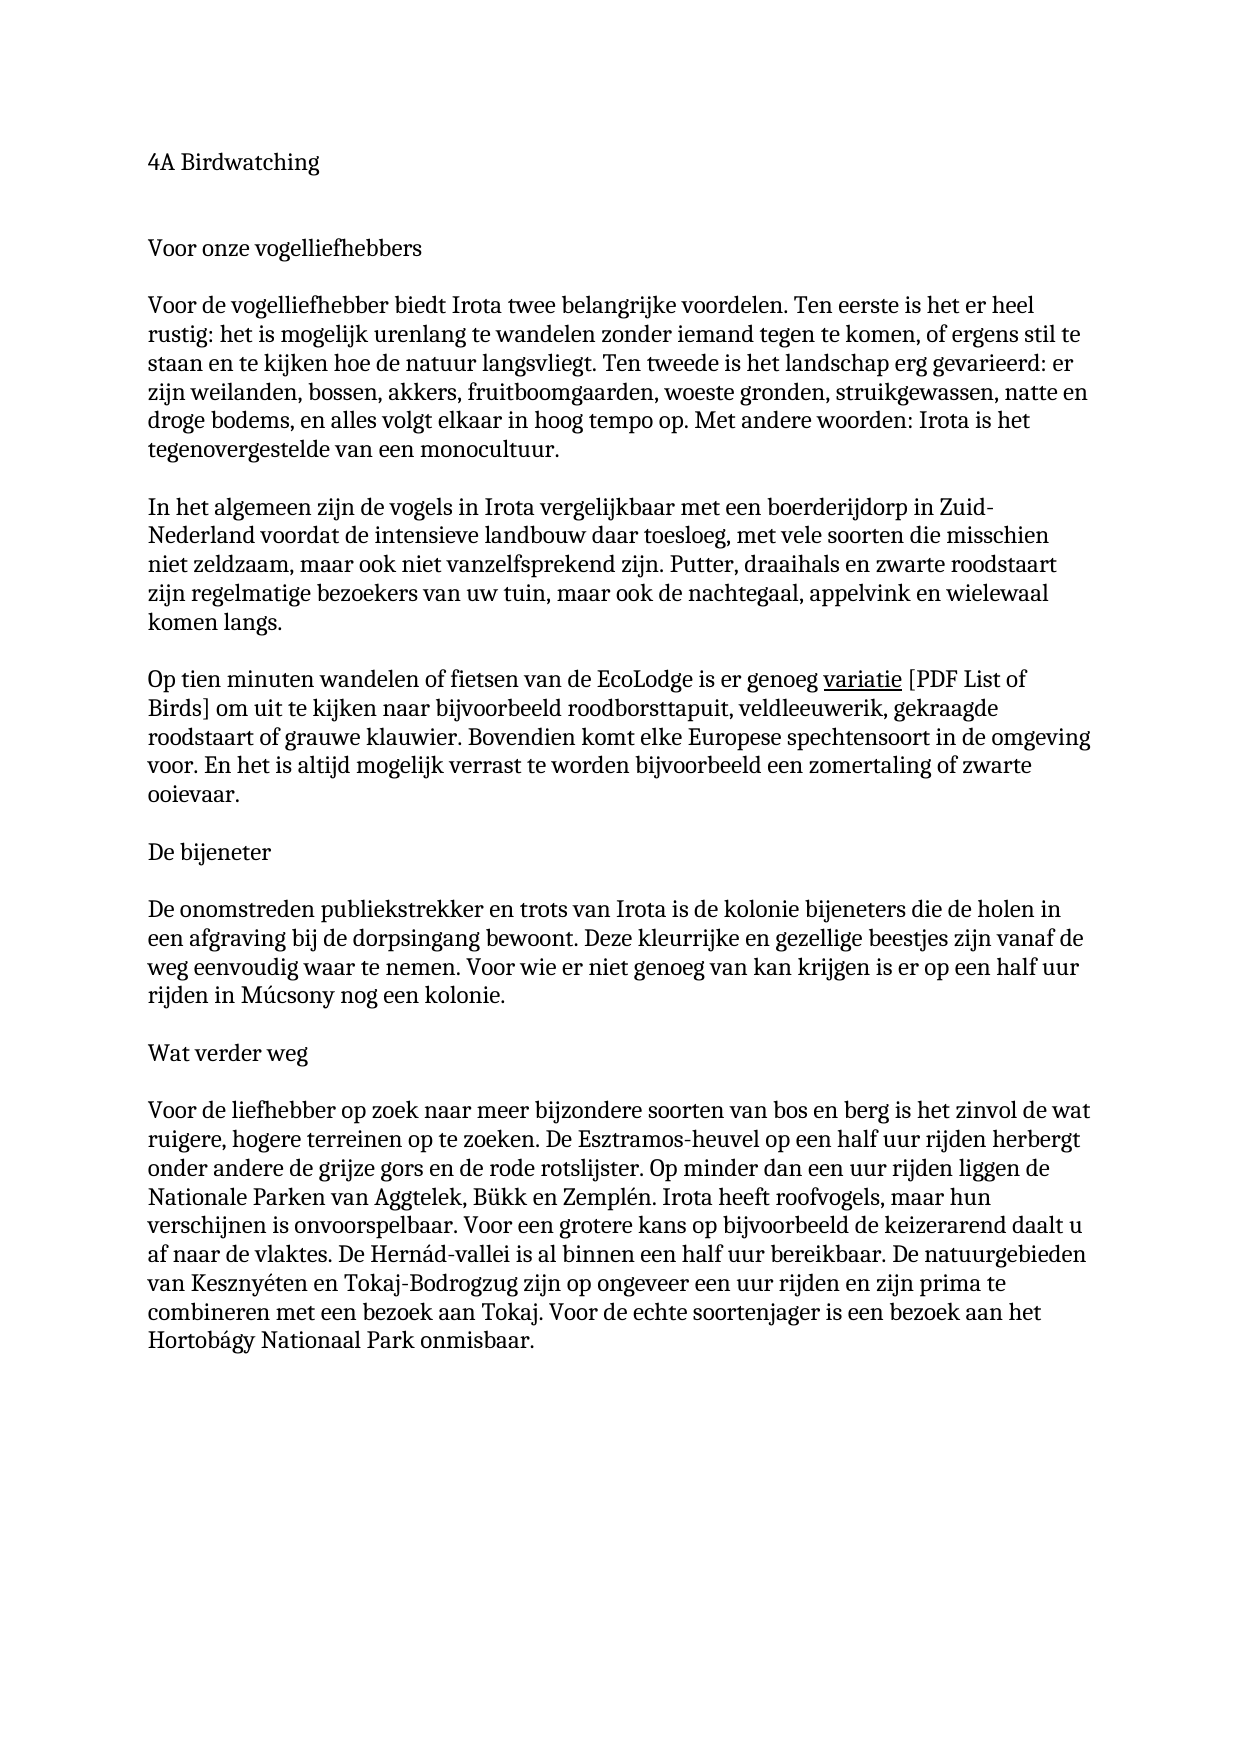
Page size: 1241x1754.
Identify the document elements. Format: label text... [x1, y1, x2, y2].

text Voor de vogelliefhebber biedt Irota twee belangrijke voordelen. Ten eerste is het er heel rustig: het is mogelijk urenlang te wandelen zonder iemand tegen te komen, of ergens stil te staan en te kijken hoe de natuur langsvliegt. Ten tweede is het landschap erg gevarieerd: er zijn weilanden, bossen, akkers, fruitboomgaarden, woeste gronden, struikgewassen, natte en droge bodems, en alles volgt elkaar in hoog tempo op. Met andere woorden: Irota is het tegenovergestelde van een monocultuur. [148, 291, 1093, 464]
text Wat verder weg [148, 1039, 1093, 1068]
text De bijeneter [148, 838, 1093, 866]
text Voor onze vogelliefhebbers [148, 234, 1093, 263]
text In het algemeen zijn de vogels in Irota vergelijkbaar met een boerderijdorp in Zuid-Nederland voordat de intensieve landbouw daar toesloeg, met vele soorten die misschien niet zeldzaam, maar ook niet vanzelfsprekend zijn. Putter, draaihals en zwarte roodstaart zijn regelmatige bezoekers van uw tuin, maar ook de nachtegaal, appelvink en wielewaal komen langs. [148, 493, 1093, 636]
text Voor de liefhebber op zoek naar meer bijzondere soorten van bos en berg is het zinvol de wat ruigere, hogere terreinen op te zoeken. De Esztramos-heuvel op een half uur rijden herbergt onder andere de grijze gors en de rode rotslijster. Op minder dan een uur rijden liggen de Nationale Parken van Aggtelek, Bükk en Zemplén. Irota heeft roofvogels, maar hun verschijnen is onvoorspelbaar. Voor een grotere kans op bijvoorbeeld de keizerarend daalt u af naar de vlaktes. De Hernád-vallei is al binnen een half uur bereikbaar. De natuurgebieden van Kesznyéten en Tokaj-Bodrogzug zijn op ongeveer een uur rijden en zijn prima te combineren met een bezoek aan Tokaj. Voor de echte soortenjager is een bezoek aan het Hortobágy Nationaal Park onmisbaar. [148, 1096, 1093, 1355]
text 4A Birdwatching [148, 148, 1093, 176]
text Op tien minuten wandelen of fietsen van de EcoLodge is er genoeg variatie [PDF List of Birds] om uit te kijken naar bijvoorbeeld roodborsttapuit, veldleeuwerik, gekraagde roodstaart of grauwe klauwier. Bovendien komt elke Europese spechtensoort in de omgeving voor. En het is altijd mogelijk verrast te worden bijvoorbeeld een zomertaling of zwarte ooievaar. [148, 665, 1093, 809]
text De onomstreden publiekstrekker en trots van Irota is de kolonie bijeneters die de holen in een afgraving bij de dorpsingang bewoont. Deze kleurrijke en gezellige beestjes zijn vanaf de weg eenvoudig waar te nemen. Voor wie er niet genoeg van kan krijgen is er op een half uur rijden in Múcsony nog een kolonie. [148, 895, 1093, 1010]
